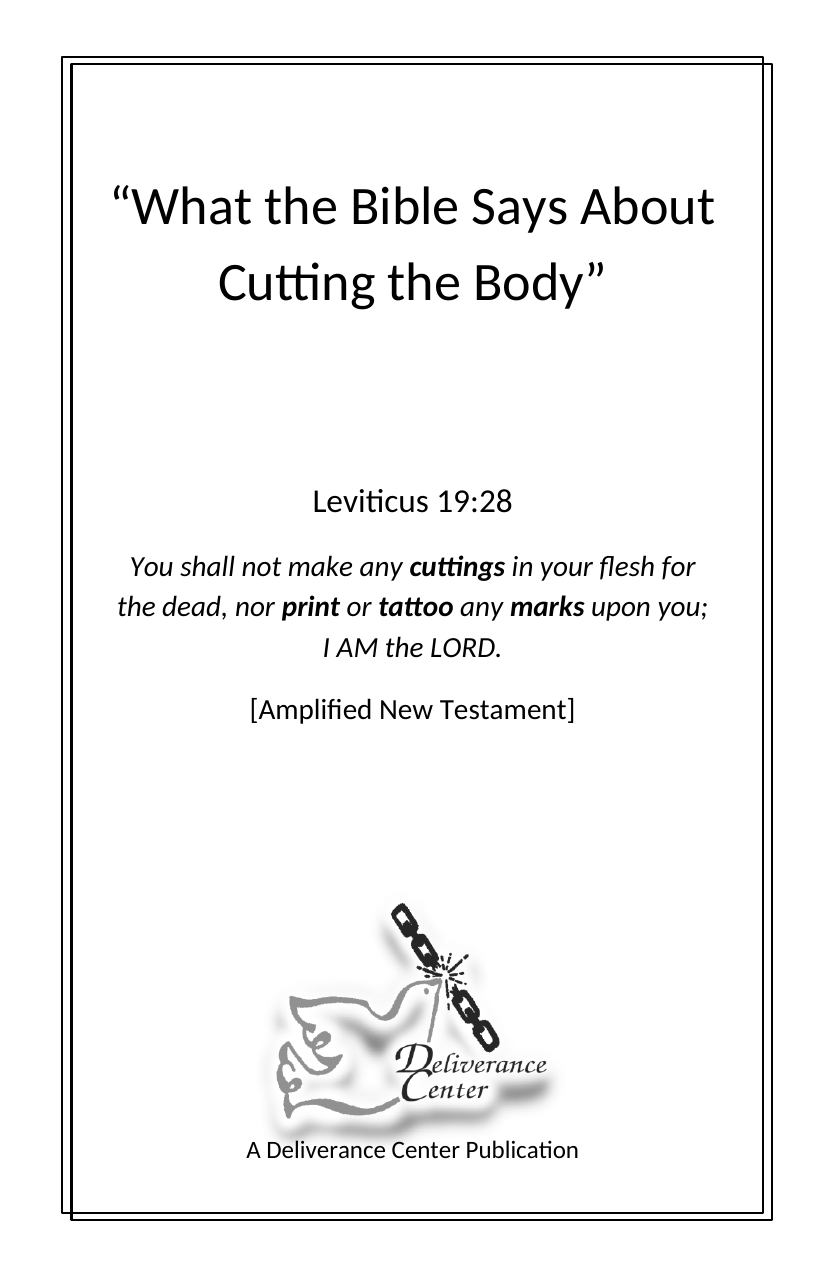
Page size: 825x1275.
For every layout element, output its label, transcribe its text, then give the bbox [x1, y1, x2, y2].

text [Amplified New Testament] [112, 691, 712, 727]
text Leviticus 19:28 [75, 480, 750, 521]
text A Deliverance Center Publication [75, 1134, 750, 1165]
text You shall not make any cuttings in your flesh for the dead, nor print or tattoo any marks upon you; I AM the LORD. [112, 548, 712, 665]
text “What the Bible Says About Cutting the Body” [75, 172, 750, 314]
